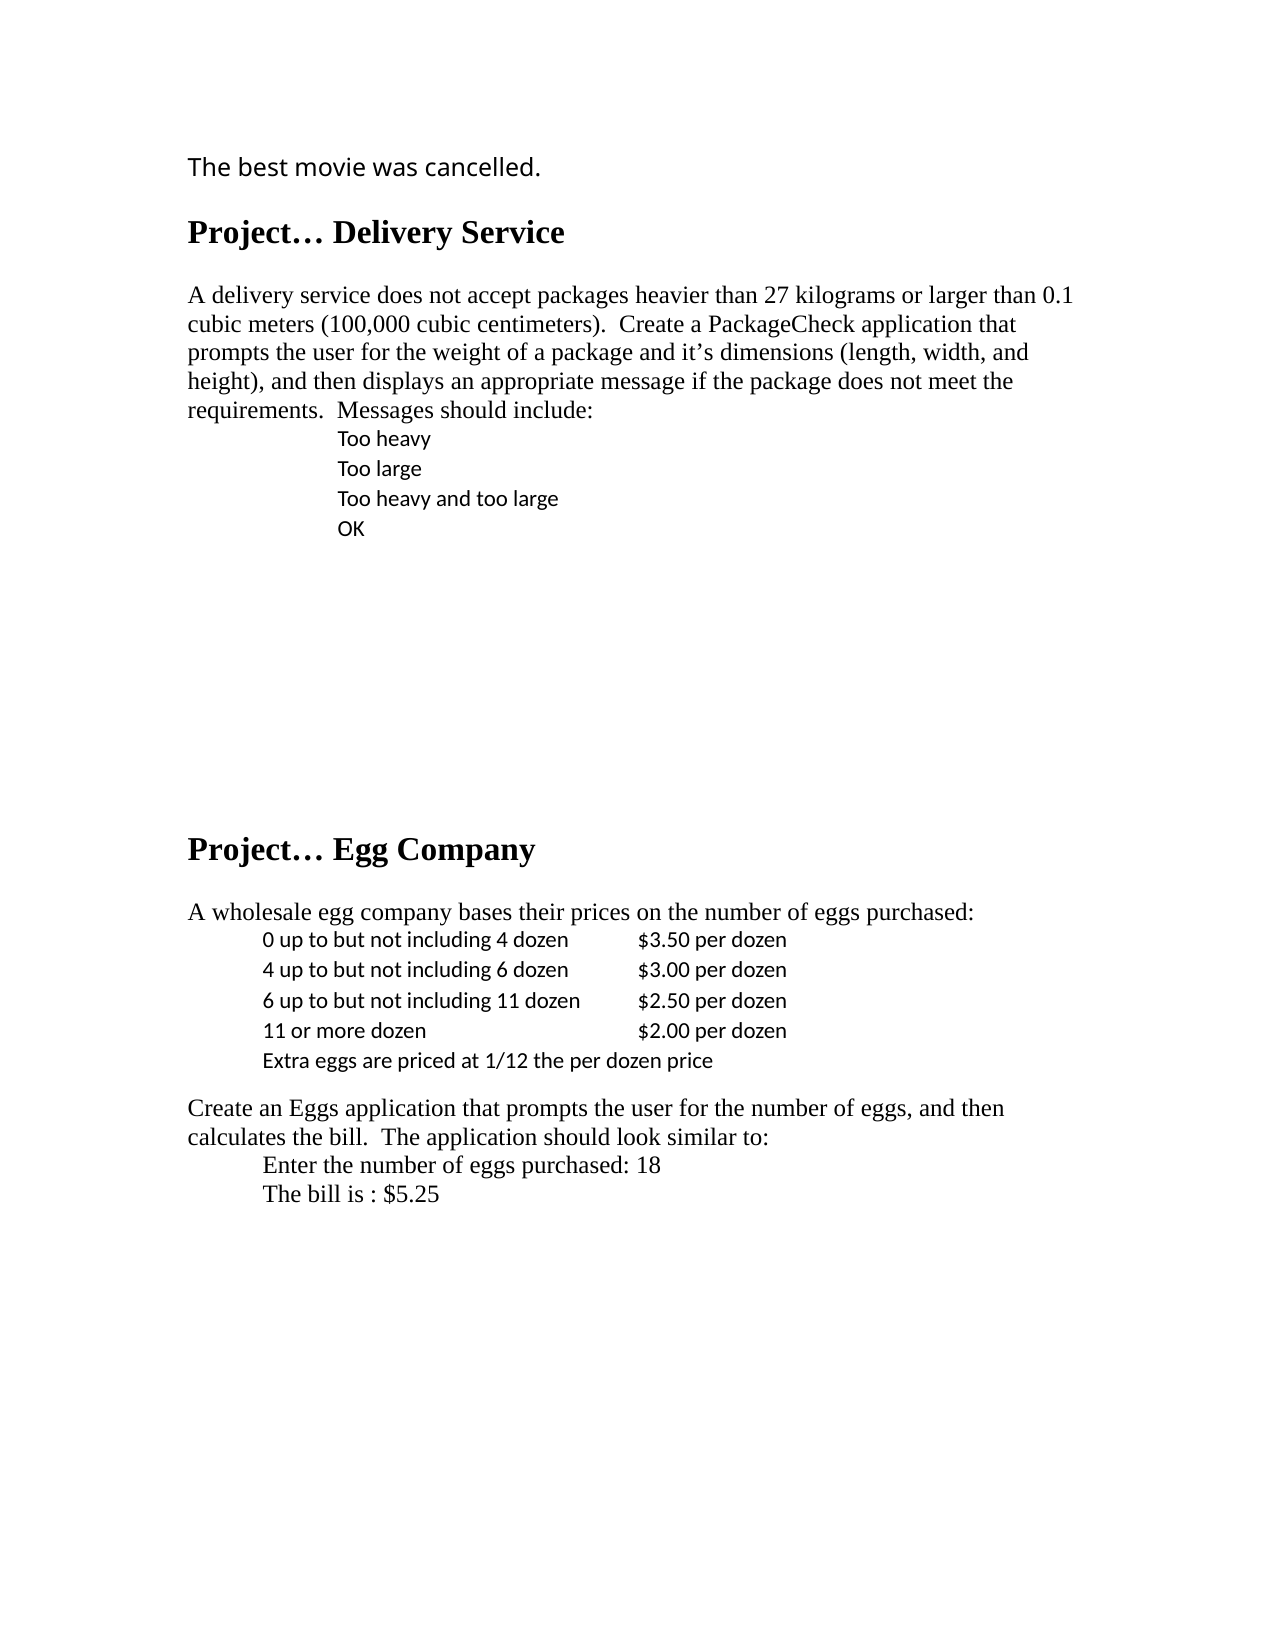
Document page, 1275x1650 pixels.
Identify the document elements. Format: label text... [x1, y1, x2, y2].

list Too heavy and too large [337, 484, 1087, 512]
list Too heavy [337, 424, 1087, 452]
list OK [337, 514, 1087, 542]
text A wholesale egg company bases their prices on the number of eggs purchased: [187, 897, 1087, 925]
list 0 up to but not including 4 dozen $3.50 per dozen [262, 925, 1087, 953]
list 11 or more dozen $2.00 per dozen [262, 1016, 1087, 1044]
list Extra eggs are priced at 1/12 the per dozen price [262, 1046, 1087, 1074]
list 6 up to but not including 11 dozen $2.50 per dozen [262, 986, 1087, 1014]
text Create an Eggs application that prompts the user for the number of eggs, and then calculates the bill. The application should look similar to: [187, 1093, 1087, 1151]
list Too large [337, 454, 1087, 482]
text Project… Egg Company [187, 829, 1087, 868]
text Enter the number of eggs purchased: 18 [187, 1151, 1087, 1179]
list 4 up to but not including 6 dozen $3.00 per dozen [262, 956, 1087, 983]
text Project… Delivery Service [187, 213, 1087, 251]
text The best movie was cancelled. [187, 150, 1087, 184]
text A delivery service does not accept packages heavier than 27 kilograms or larger than 0.1 cubic meters (100,000 cubic centimeters). Create a PackageCheck application that prompts the user for the weight of a package and it’s dimensions (length, width, and height), and then displays an appropriate message if the package does not meet the requirements. Messages should include: [187, 280, 1087, 424]
text The bill is : $5.25 [187, 1179, 1087, 1208]
